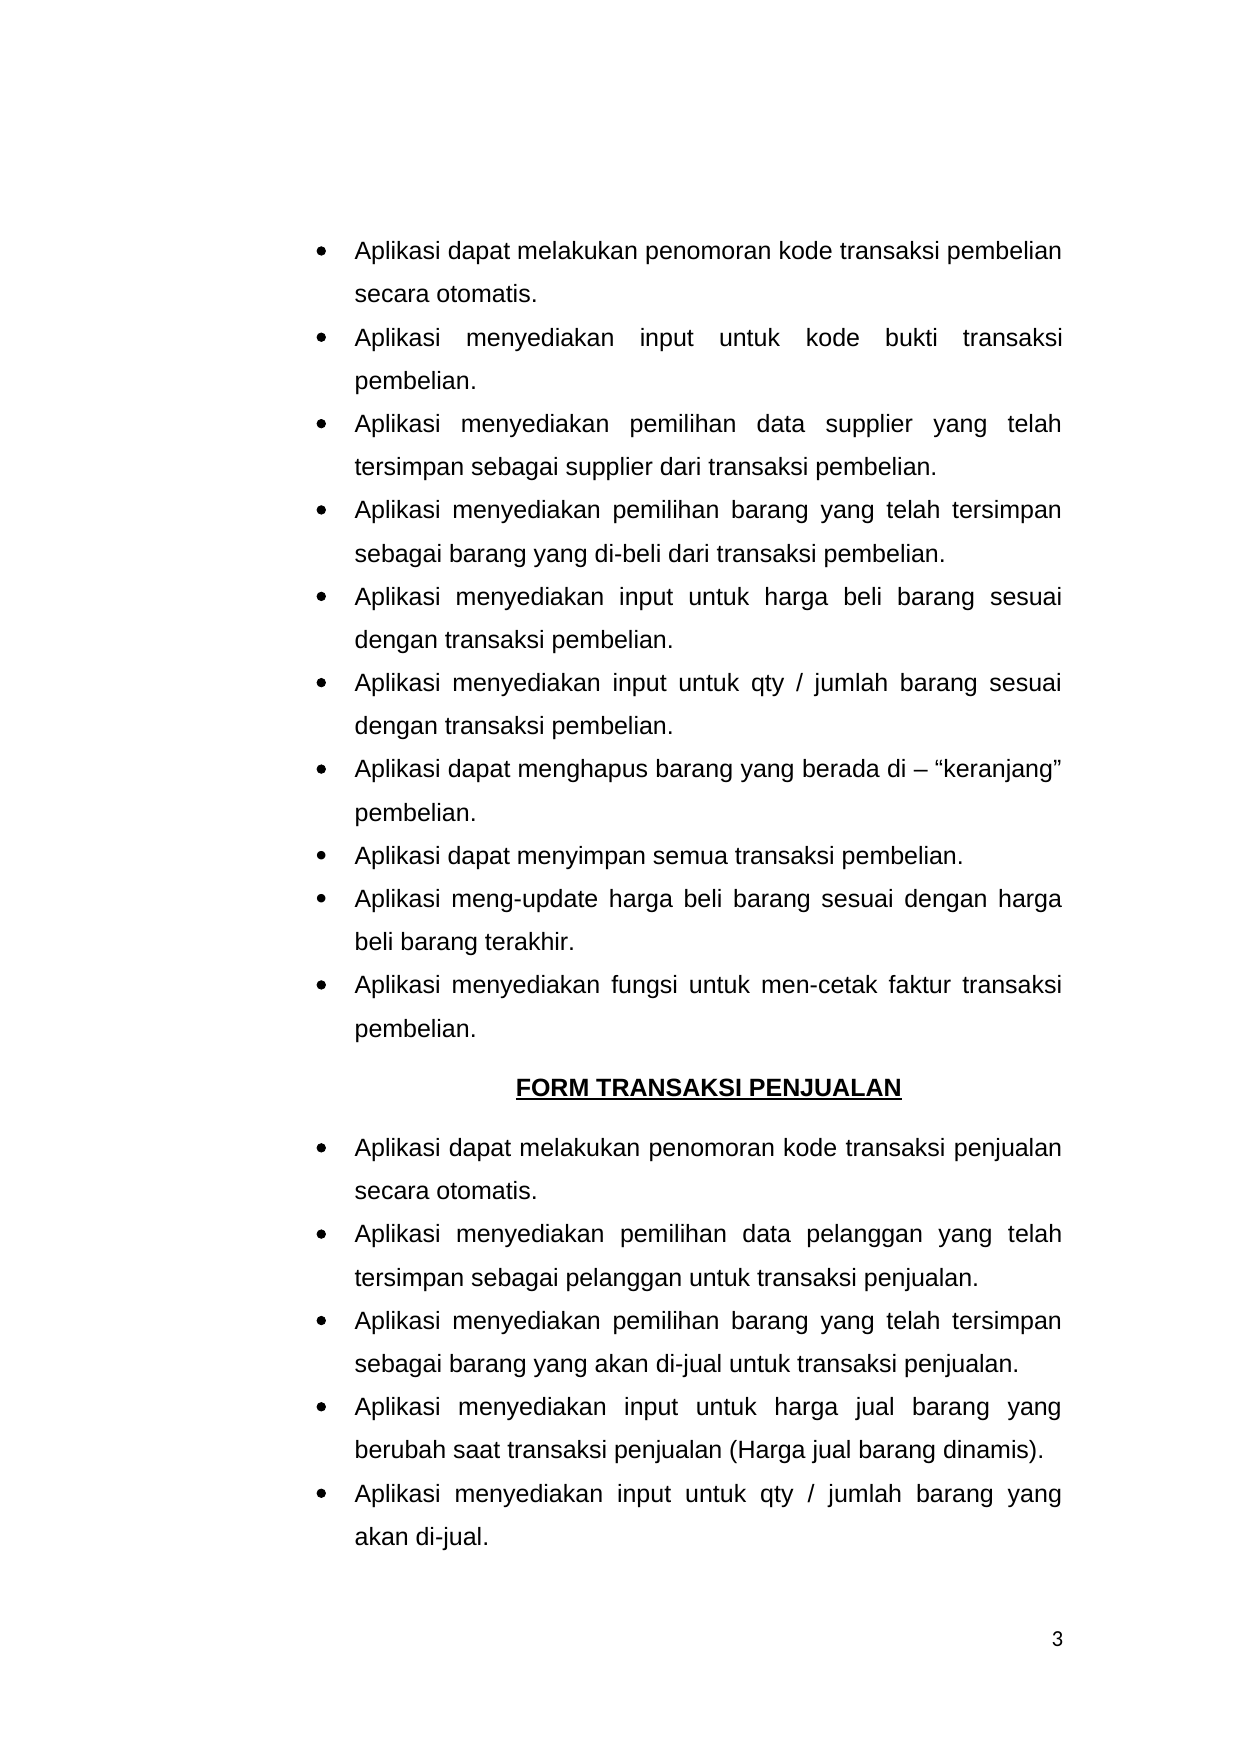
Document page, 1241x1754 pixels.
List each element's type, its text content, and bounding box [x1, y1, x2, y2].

list Aplikasi meng-update harga beli barang sesuai dengan harga beli barang terakhir. [317, 884, 1063, 956]
list Aplikasi menyediakan fungsi untuk men-cetak faktur transaksi pembelian. [317, 970, 1063, 1042]
text FORM TRANSAKSI PENJUALAN [354, 1073, 1063, 1102]
list Aplikasi dapat melakukan penomoran kode transaksi penjualan secara otomatis. [317, 1133, 1063, 1205]
list Aplikasi menyediakan input untuk harga jual barang yang berubah saat transaksi penjualan (Harga jual barang dinamis). [317, 1392, 1063, 1464]
list Aplikasi menyediakan pemilihan barang yang telah tersimpan sebagai barang yang akan di-jual untuk transaksi penjualan. [317, 1306, 1063, 1378]
list Aplikasi menyediakan input untuk qty / jumlah barang sesuai dengan transaksi pembelian. [317, 668, 1063, 740]
list Aplikasi menyediakan pemilihan data supplier yang telah tersimpan sebagai supplier dari transaksi pembelian. [317, 409, 1063, 481]
list Aplikasi menyediakan input untuk kode bukti transaksi pembelian. [317, 323, 1063, 394]
list Aplikasi dapat menyimpan semua transaksi pembelian. [317, 841, 1063, 869]
list Aplikasi menyediakan pemilihan data pelanggan yang telah tersimpan sebagai pelanggan untuk transaksi penjualan. [317, 1219, 1063, 1291]
list Aplikasi dapat menghapus barang yang berada di – “keranjang” pembelian. [317, 754, 1063, 826]
list Aplikasi menyediakan input untuk harga beli barang sesuai dengan transaksi pembelian. [317, 582, 1063, 654]
list Aplikasi dapat melakukan penomoran kode transaksi pembelian secara otomatis. [317, 236, 1063, 308]
list Aplikasi menyediakan input untuk qty / jumlah barang yang akan di-jual. [317, 1478, 1063, 1551]
list Aplikasi menyediakan pemilihan barang yang telah tersimpan sebagai barang yang di-beli dari transaksi pembelian. [317, 495, 1063, 567]
